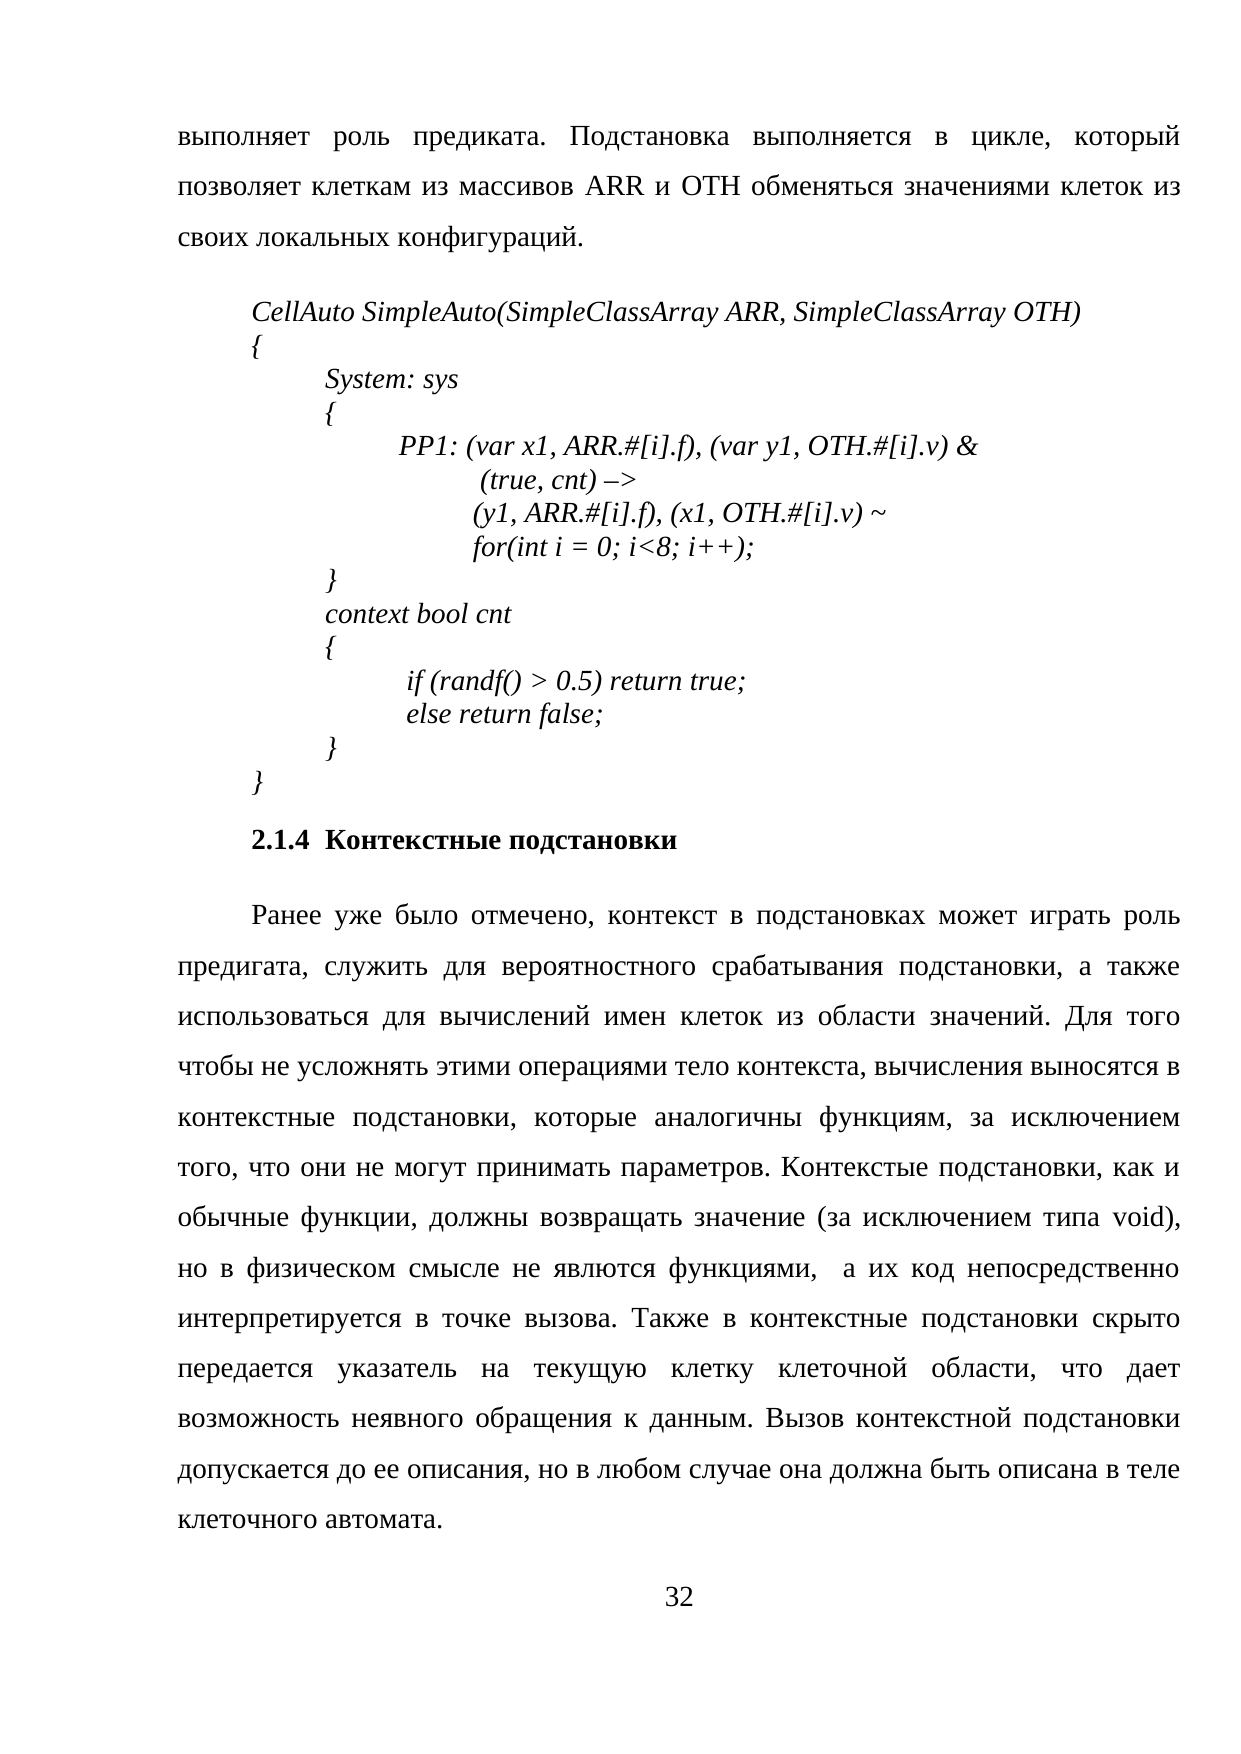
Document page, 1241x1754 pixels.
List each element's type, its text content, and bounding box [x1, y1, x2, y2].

text { [251, 395, 1181, 428]
text context bool cnt [251, 596, 1181, 629]
text if (randf() > 0.5) return true; [251, 663, 1181, 697]
text for(int i = 0; i<8; i++); [251, 529, 1181, 562]
text { [251, 629, 1181, 663]
text } [251, 764, 1181, 797]
text Ранее уже было отмечено, контекст в подстановках может играть роль предигата, служить для вероятностного срабатывания подстановки, а также использоваться для вычислений имен клеток из области значений. Для того чтобы не усложнять этими операциями тело контекста, вычисления выносятся в контекстные подстановки, которые аналогичны функциям, за исключением того, что они не могут принимать параметров. Контекстые подстановки, как и обычные функции, должны возвращать значение (за исключением типа void), но в физическом смысле не явлются функциями, а их код непосредственно интерпретируется в точке вызова. Также в контекстные подстановки скрыто передается указатель на текущую клетку клеточной области, что дает возможность неявного обращения к данным. Вызов контекстной подстановки допускается до ее описания, но в любом случае она должна быть описана в теле клеточного автомата. [177, 897, 1181, 1535]
text PP1: (var x1, ARR.#[i].f), (var y1, OTH.#[i].v) & [251, 428, 1181, 462]
text } [251, 562, 1181, 596]
text else return false; [251, 697, 1181, 730]
text System: sys [251, 361, 1181, 395]
text (true, cnt) –> [251, 462, 1181, 495]
text } [251, 730, 1181, 764]
list Контекстные подстановки [177, 822, 1181, 856]
text CellAuto SimpleAuto(SimpleClassArray ARR, SimpleClassArray OTH) [251, 294, 1181, 328]
text (y1, ARR.#[i].f), (x1, OTH.#[i].v) ~ [251, 495, 1181, 529]
text { [251, 328, 1181, 361]
